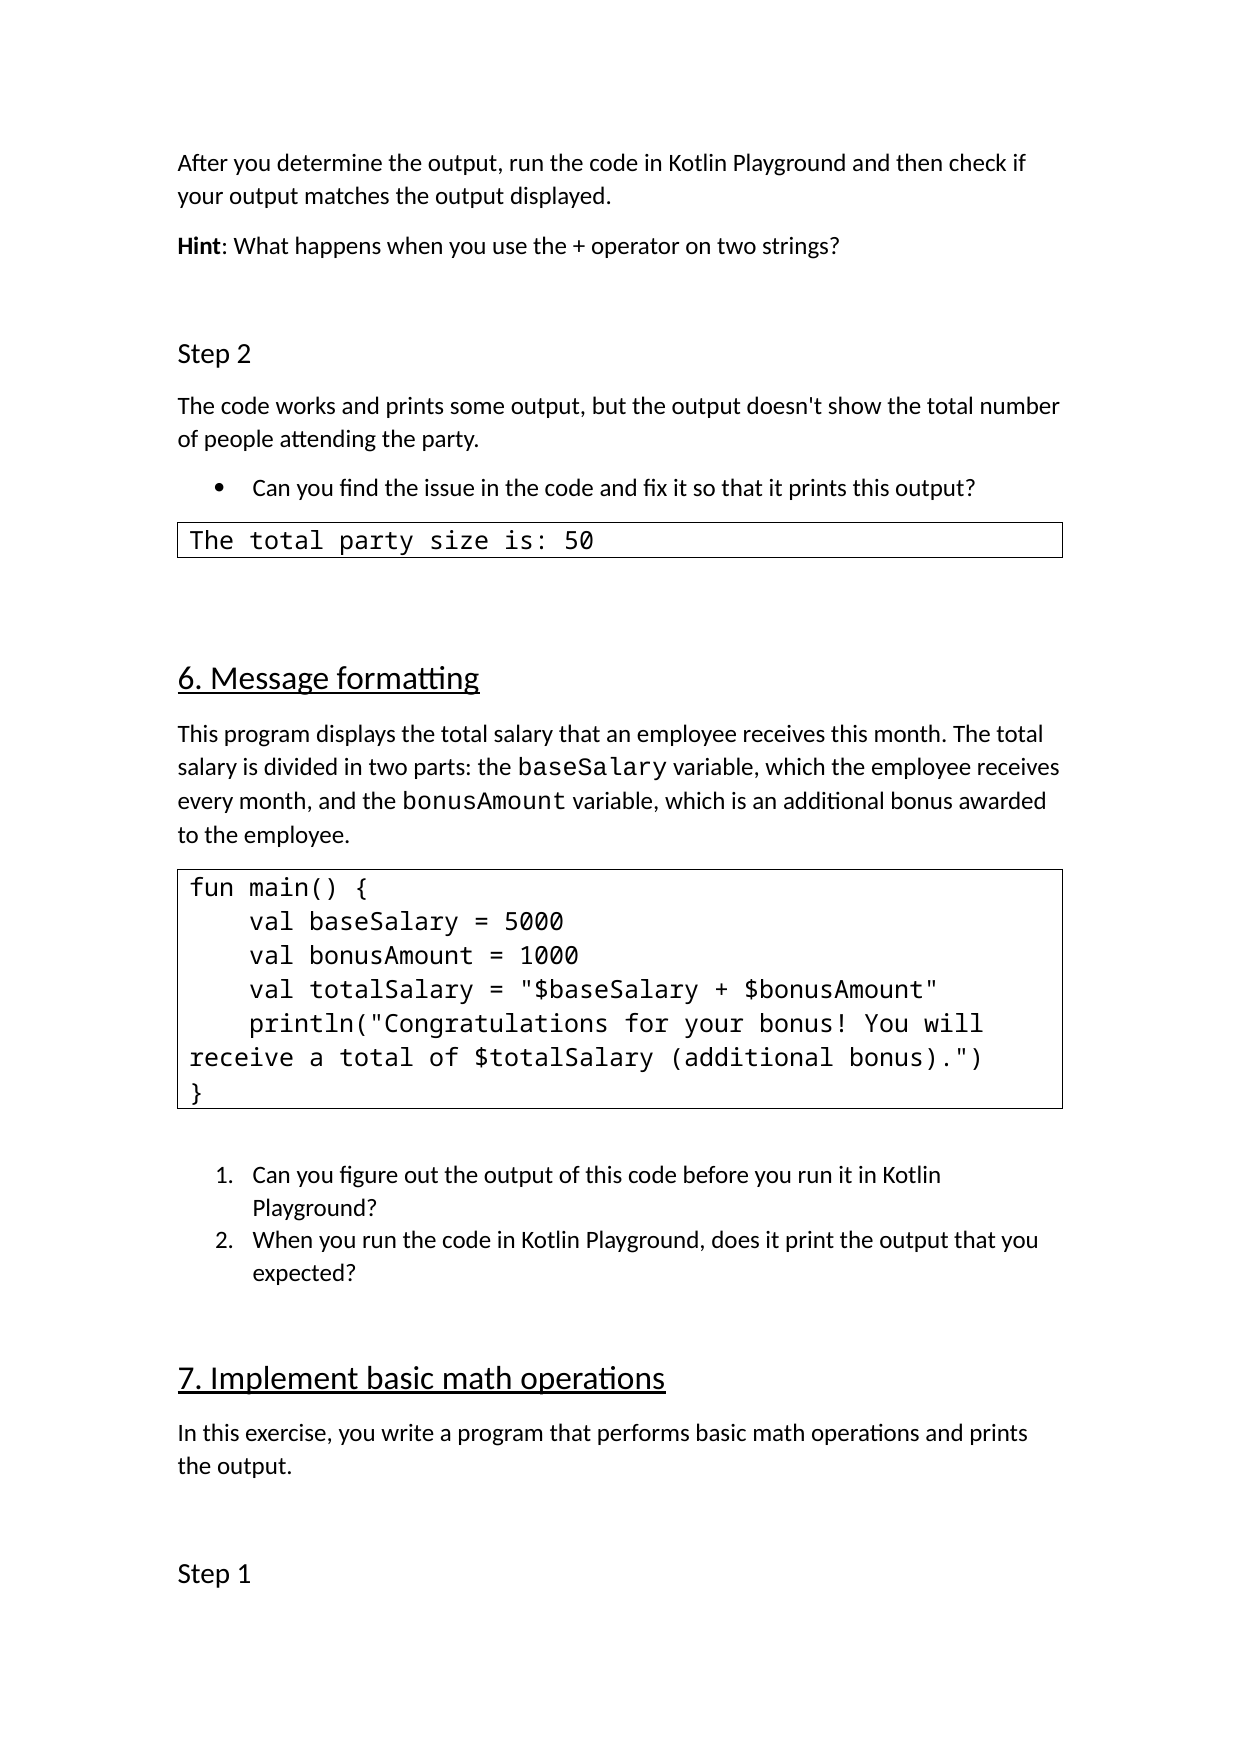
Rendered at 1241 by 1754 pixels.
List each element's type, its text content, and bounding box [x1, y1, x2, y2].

list Can you figure out the output of this code before you run it in Kotlin Playground? [215, 1159, 1063, 1222]
table_header fun main() { val baseSalary = 5000 val bonusAmount = 1000 val totalSalary = "$baseSalary + $bonusAmount" println("Congratulations for your bonus! You will receive a total of $totalSalary (additional bonus).") } [178, 870, 1062, 1108]
text Step 2 [177, 335, 1063, 370]
text The code works and prints some output, but the output doesn't show the total number of people attending the party. [177, 390, 1063, 453]
table_header The total party size is: 50 [178, 523, 1062, 557]
text Step 1 [177, 1555, 1063, 1591]
text 6. Message formatting [177, 657, 1063, 698]
list When you run the code in Kotlin Playground, does it print the output that you expected? [215, 1225, 1063, 1288]
text After you determine the output, run the code in Kotlin Playground and then check if your output matches the output displayed. [177, 148, 1063, 211]
text 7. Implement basic math operations [177, 1357, 1063, 1397]
list Can you find the issue in the code and fix it so that it prints this output? [215, 472, 1063, 503]
text In this exercise, you write a program that performs basic math operations and prints the output. [177, 1417, 1063, 1481]
text Hint: What happens when you use the + operator on two strings? [177, 230, 1063, 261]
text This program displays the total salary that an employee receives this month. The total salary is divided in two parts: the baseSalary variable, which the employee receives every month, and the bonusAmount variable, which is an additional bonus awarded to the employee. [177, 718, 1063, 850]
